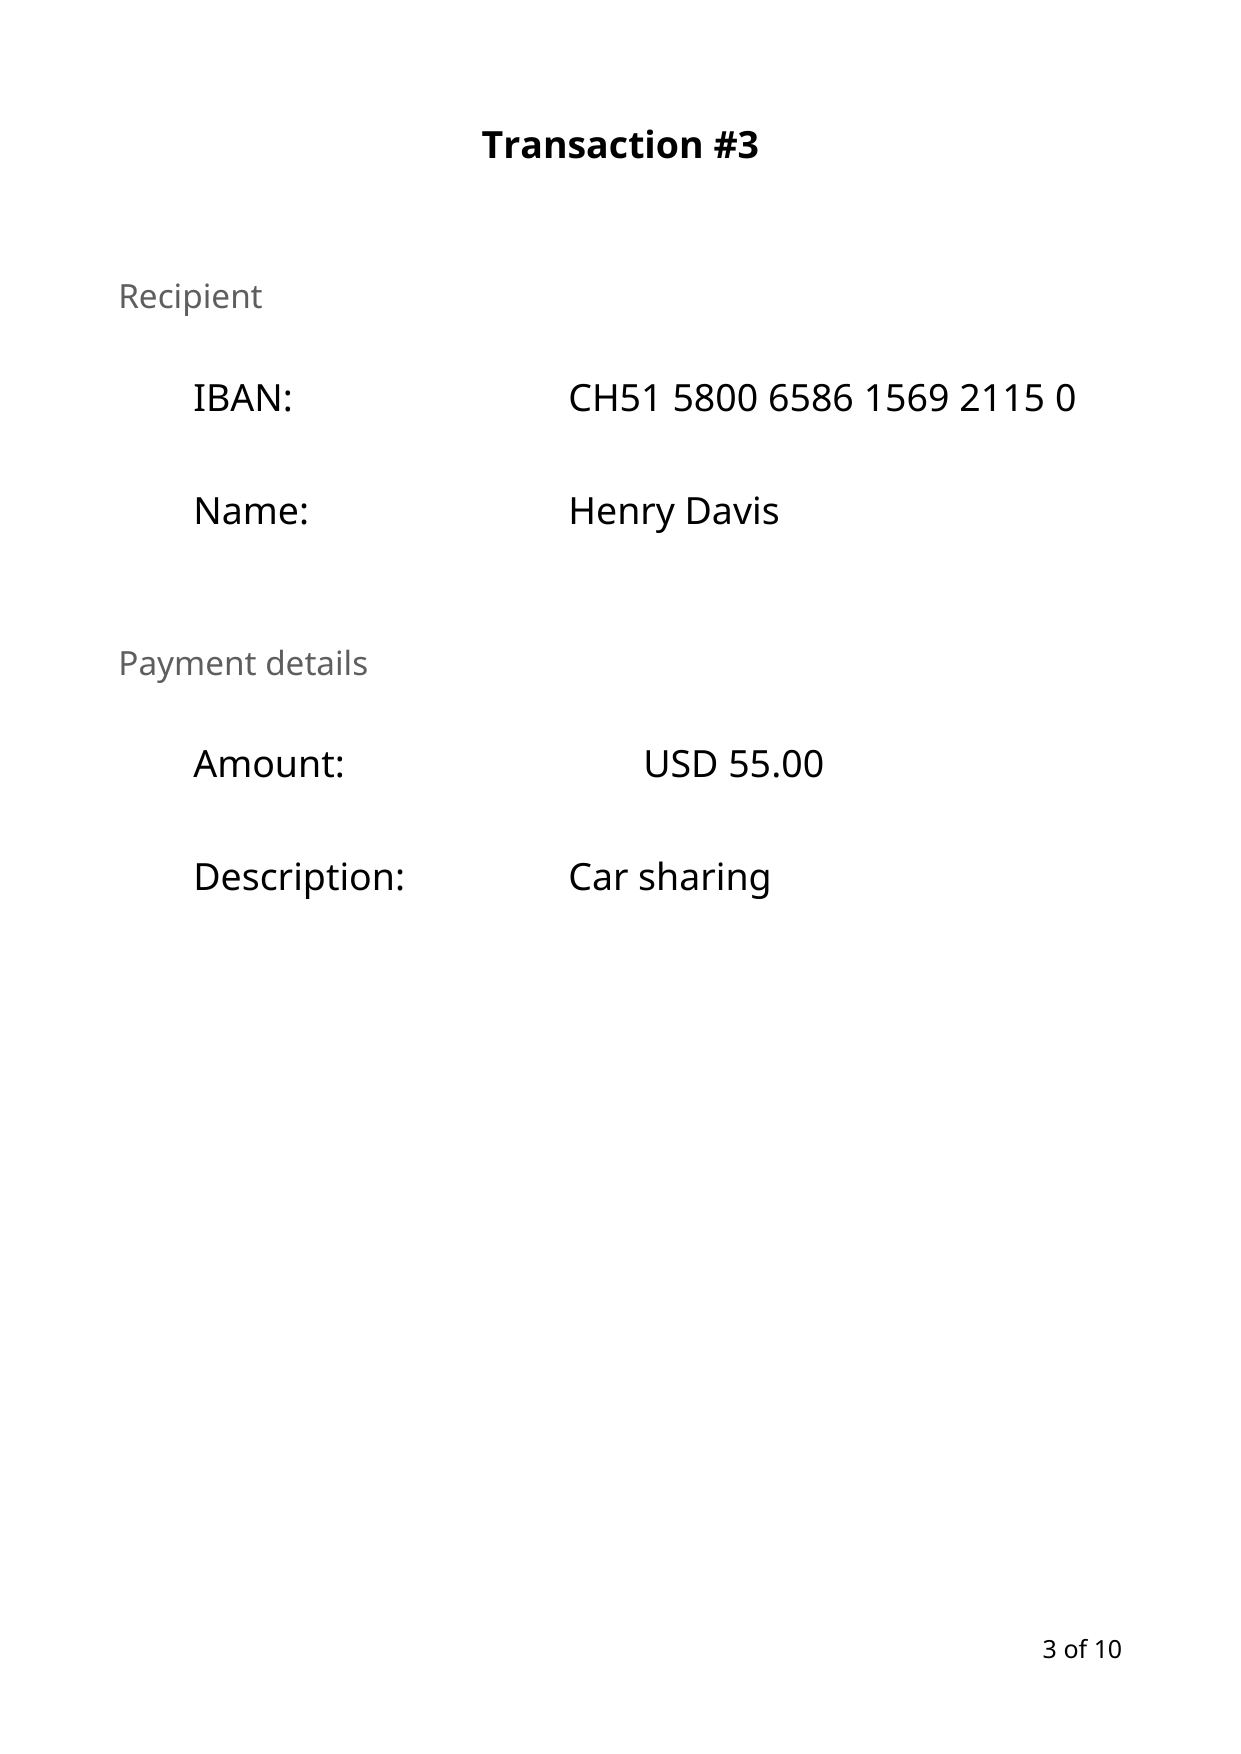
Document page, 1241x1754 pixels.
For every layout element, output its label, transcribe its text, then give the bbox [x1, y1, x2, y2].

text Amount: USD 55.00 [118, 737, 1122, 788]
text Description: Car sharing [118, 851, 1122, 902]
text Name: Henry Davis [118, 484, 1122, 535]
subtitle Transaction #3 [118, 118, 1122, 169]
subtitle Recipient [118, 273, 1122, 319]
subtitle Payment details [118, 639, 1122, 685]
text IBAN: CH51 5800 6586 1569 2115 0 [118, 371, 1122, 422]
